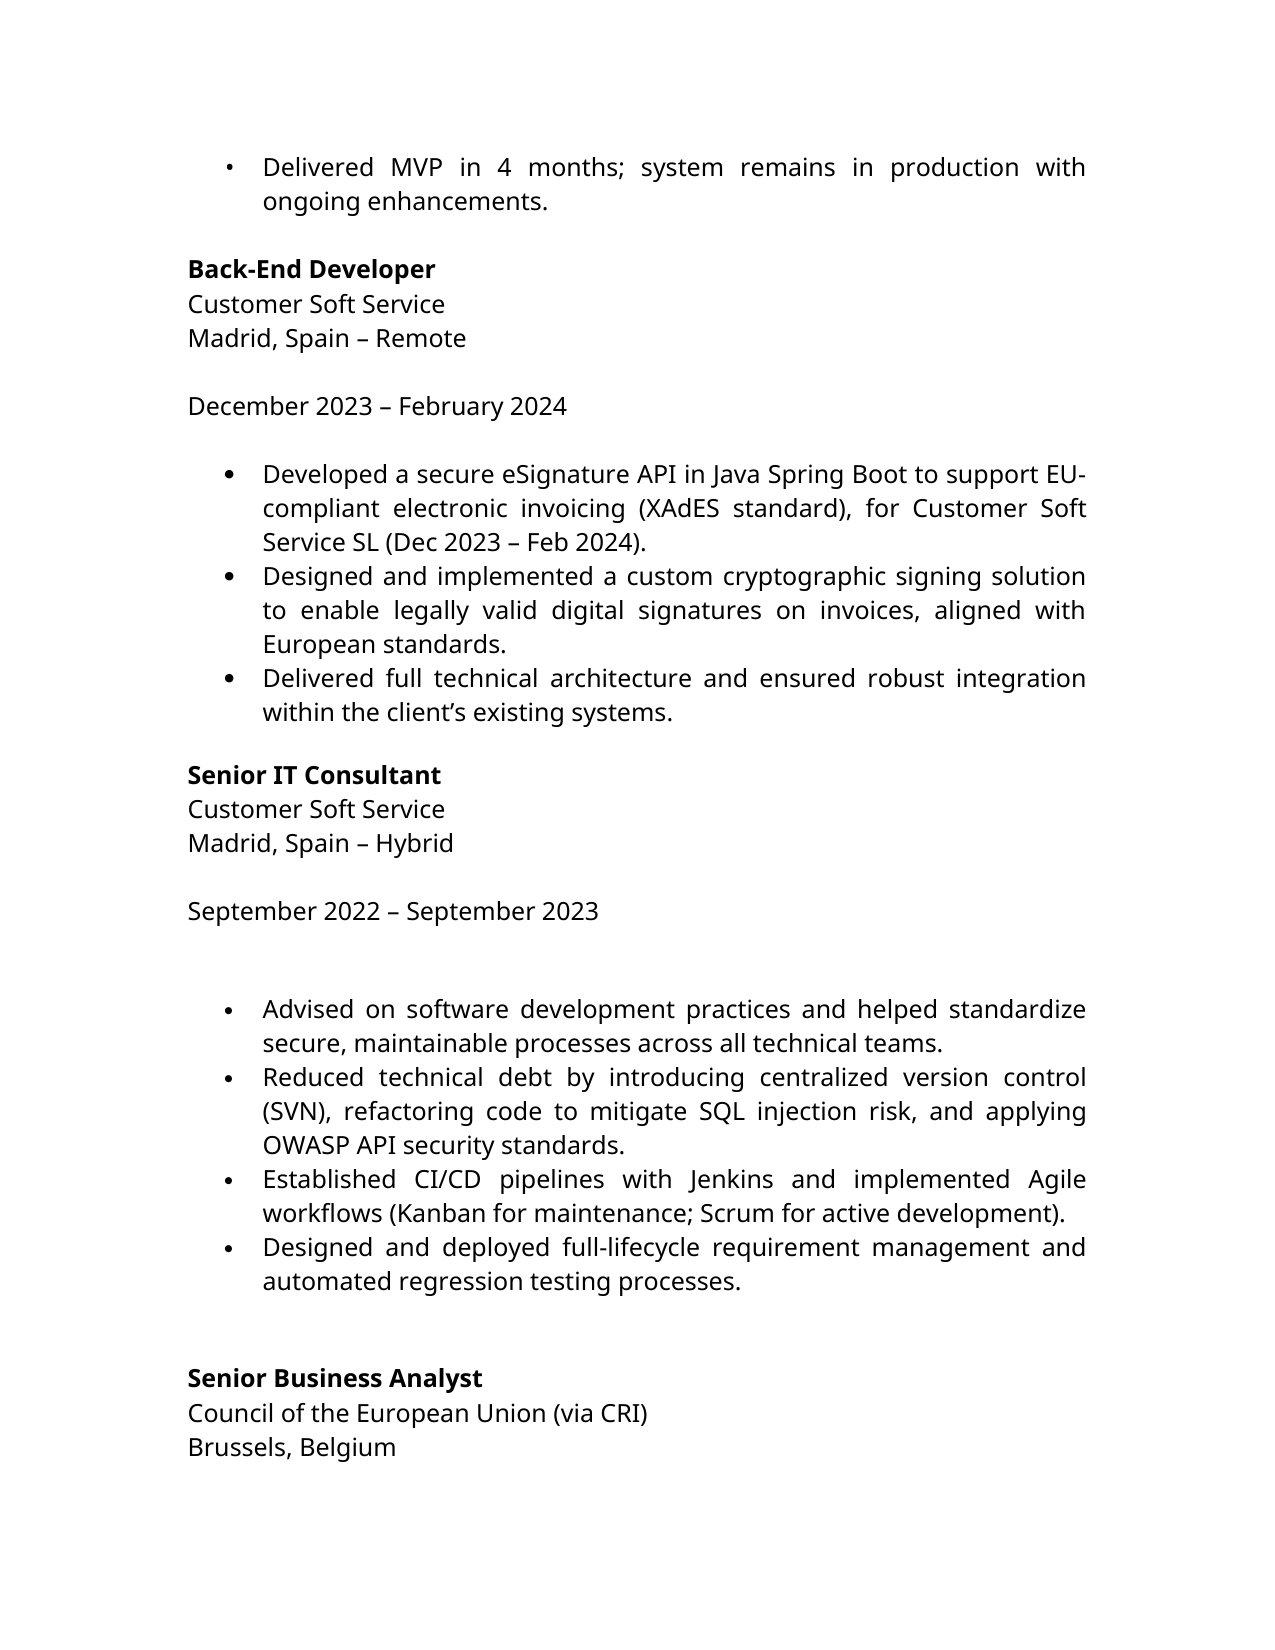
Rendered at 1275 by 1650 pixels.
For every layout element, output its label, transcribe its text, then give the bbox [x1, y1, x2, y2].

text Madrid, Spain – Hybrid [187, 826, 1087, 860]
list Established CI/CD pipelines with Jenkins and implemented Agile workflows (Kanban for maintenance; Scrum for active development). [225, 1162, 1087, 1230]
text Council of the European Union (via CRI) [187, 1395, 1087, 1429]
text September 2022 – September 2023 [187, 894, 1087, 928]
list Delivered MVP in 4 months; system remains in production with ongoing enhancements. [225, 150, 1087, 218]
list Delivered full technical architecture and ensured robust integration within the client’s existing systems. [225, 661, 1087, 729]
list Designed and deployed full-lifecycle requirement management and automated regression testing processes. [225, 1230, 1087, 1298]
list Designed and implemented a custom cryptographic signing solution to enable legally valid digital signatures on invoices, aligned with European standards. [225, 559, 1087, 661]
text Madrid, Spain – Remote [187, 320, 1087, 354]
list Reduced technical debt by introducing centralized version control (SVN), refactoring code to mitigate SQL injection risk, and applying OWASP API security standards. [225, 1059, 1087, 1162]
text Brussels, Belgium [187, 1429, 1087, 1463]
text Customer Soft Service [187, 792, 1087, 826]
text Senior IT Consultant [187, 758, 1087, 792]
text Customer Soft Service [187, 286, 1087, 320]
text Senior Business Analyst [187, 1361, 1087, 1395]
list Advised on software development practices and helped standardize secure, maintainable processes across all technical teams. [225, 991, 1087, 1059]
list Developed a secure eSignature API in Java Spring Boot to support EU-compliant electronic invoicing (XAdES standard), for Customer Soft Service SL (Dec 2023 – Feb 2024). [225, 457, 1087, 559]
text December 2023 – February 2024 [187, 388, 1087, 422]
text Back-End Developer [187, 252, 1087, 286]
